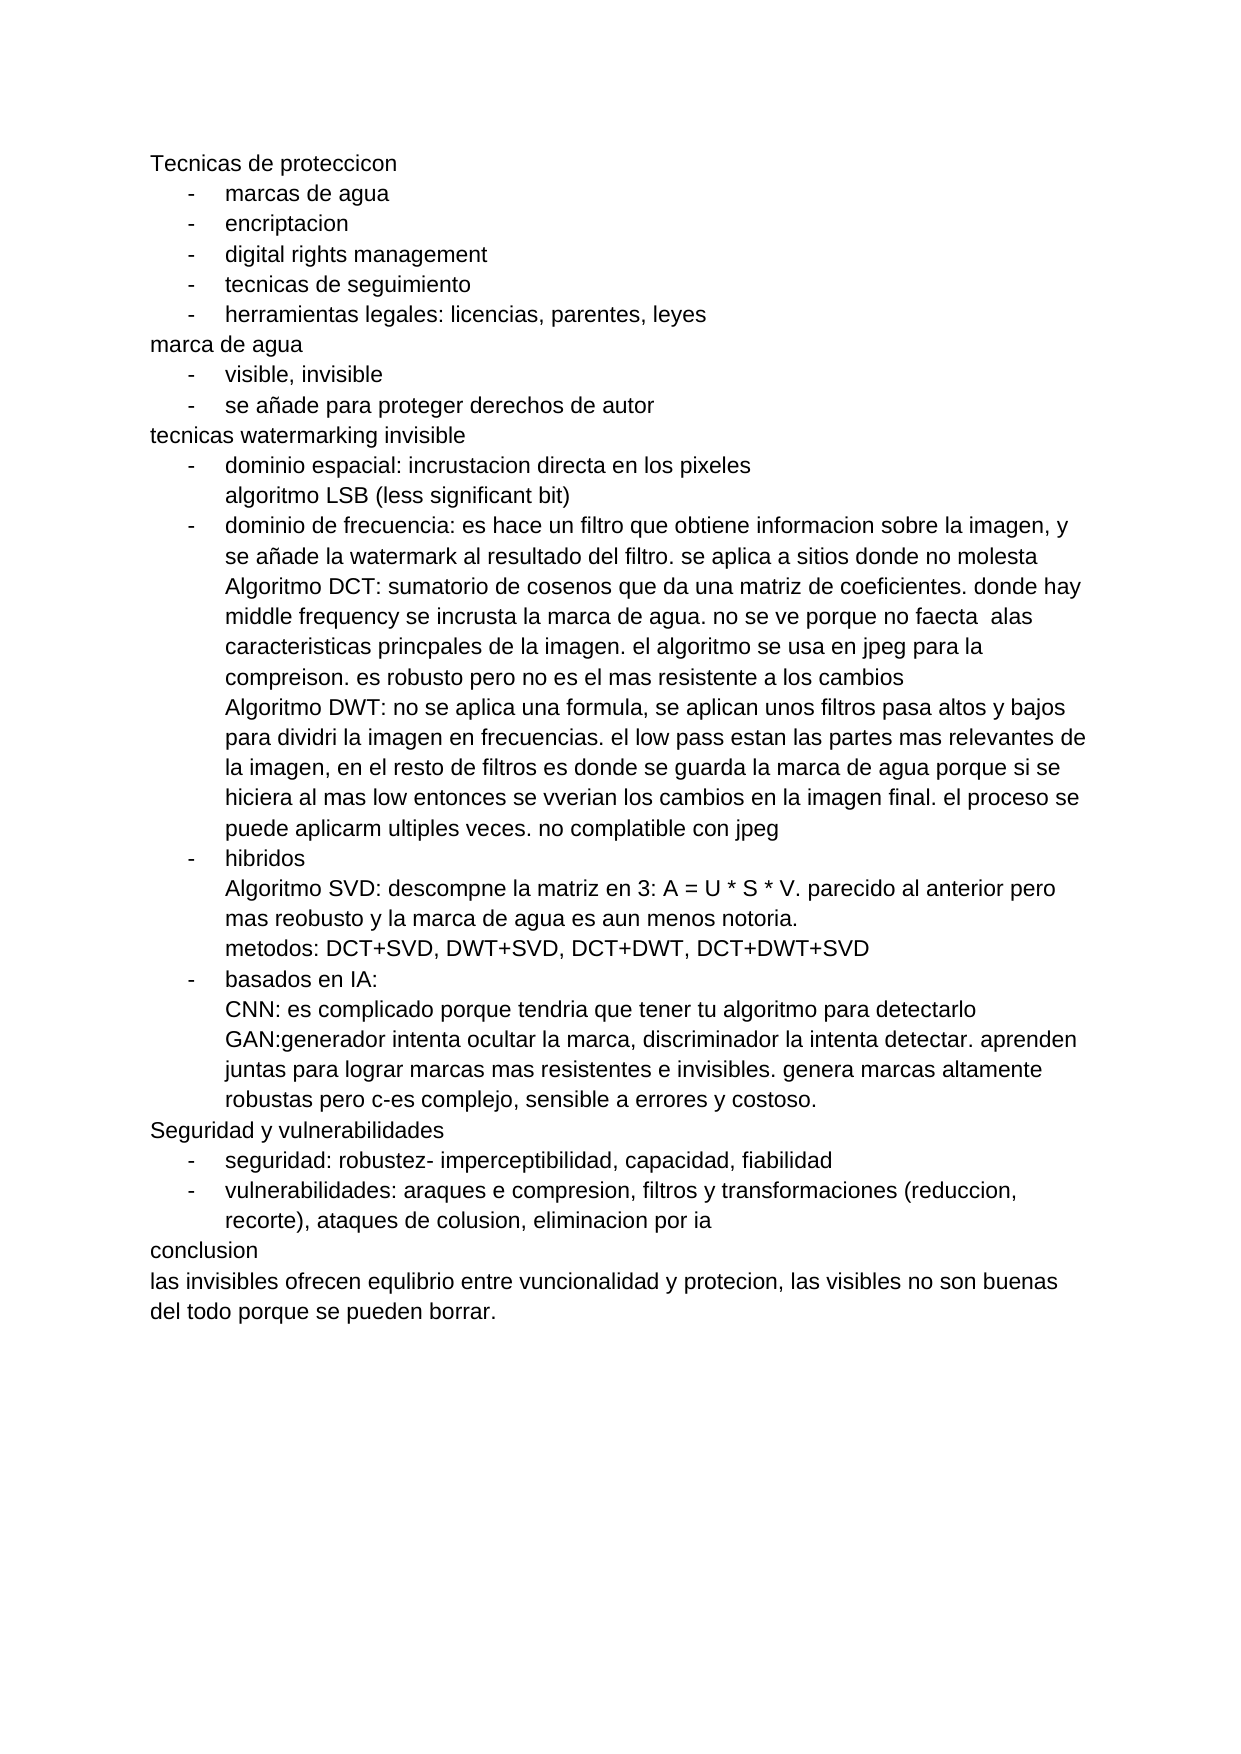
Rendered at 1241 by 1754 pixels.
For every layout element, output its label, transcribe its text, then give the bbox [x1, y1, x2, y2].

list seguridad: robustez- imperceptibilidad, capacidad, fiabilidad [187, 1147, 1090, 1173]
list encriptacion [187, 210, 1090, 237]
list marcas de agua [187, 180, 1090, 207]
text algoritmo LSB (less significant bit) [150, 482, 1090, 509]
text marca de agua [150, 331, 1090, 358]
text Algoritmo SVD: descompne la matriz en 3: A = U * S * V. parecido al anterior pero mas reobusto y la marca de agua es aun menos notoria. [225, 875, 1090, 932]
list basados en IA: [187, 966, 1090, 992]
text las invisibles ofrecen equlibrio entre vuncionalidad y protecion, las visibles no son buenas del todo porque se pueden borrar. [150, 1268, 1090, 1324]
text tecnicas watermarking invisible [150, 422, 1090, 448]
list vulnerabilidades: araques e compresion, filtros y transformaciones (reduccion, recorte), ataques de colusion, eliminacion por ia [187, 1177, 1090, 1234]
text Tecnicas de proteccicon [150, 150, 1090, 176]
list hibridos [187, 845, 1090, 871]
list tecnicas de seguimiento [187, 271, 1090, 297]
text Algoritmo DWT: no se aplica una formula, se aplican unos filtros pasa altos y bajos para dividri la imagen en frecuencias. el low pass estan las partes mas relevantes de la imagen, en el resto de filtros es donde se guarda la marca de agua porque si se hiciera al mas low entonces se vverian los cambios en la imagen final. el proceso se puede aplicarm ultiples veces. no complatible con jpeg [225, 694, 1090, 841]
list se añade para proteger derechos de autor [187, 392, 1090, 418]
text GAN:generador intenta ocultar la marca, discriminador la intenta detectar. aprenden juntas para lograr marcas mas resistentes e invisibles. genera marcas altamente robustas pero c-es complejo, sensible a errores y costoso. [225, 1026, 1090, 1113]
list visible, invisible [187, 361, 1090, 388]
text conclusion [150, 1237, 1090, 1264]
list digital rights management [187, 241, 1090, 267]
list herramientas legales: licencias, parentes, leyes [187, 301, 1090, 327]
text Algoritmo DCT: sumatorio de cosenos que da una matriz de coeficientes. donde hay middle frequency se incrusta la marca de agua. no se ve porque no faecta alas caracteristicas princpales de la imagen. el algoritmo se usa en jpeg para la compreison. es robusto pero no es el mas resistente a los cambios [225, 573, 1090, 690]
list dominio de frecuencia: es hace un filtro que obtiene informacion sobre la imagen, y se añade la watermark al resultado del filtro. se aplica a sitios donde no molesta [187, 512, 1090, 569]
list dominio espacial: incrustacion directa en los pixeles [187, 452, 1090, 478]
text metodos: DCT+SVD, DWT+SVD, DCT+DWT, DCT+DWT+SVD [225, 935, 1090, 962]
text CNN: es complicado porque tendria que tener tu algoritmo para detectarlo [225, 996, 1090, 1022]
text Seguridad y vulnerabilidades [150, 1117, 1090, 1143]
